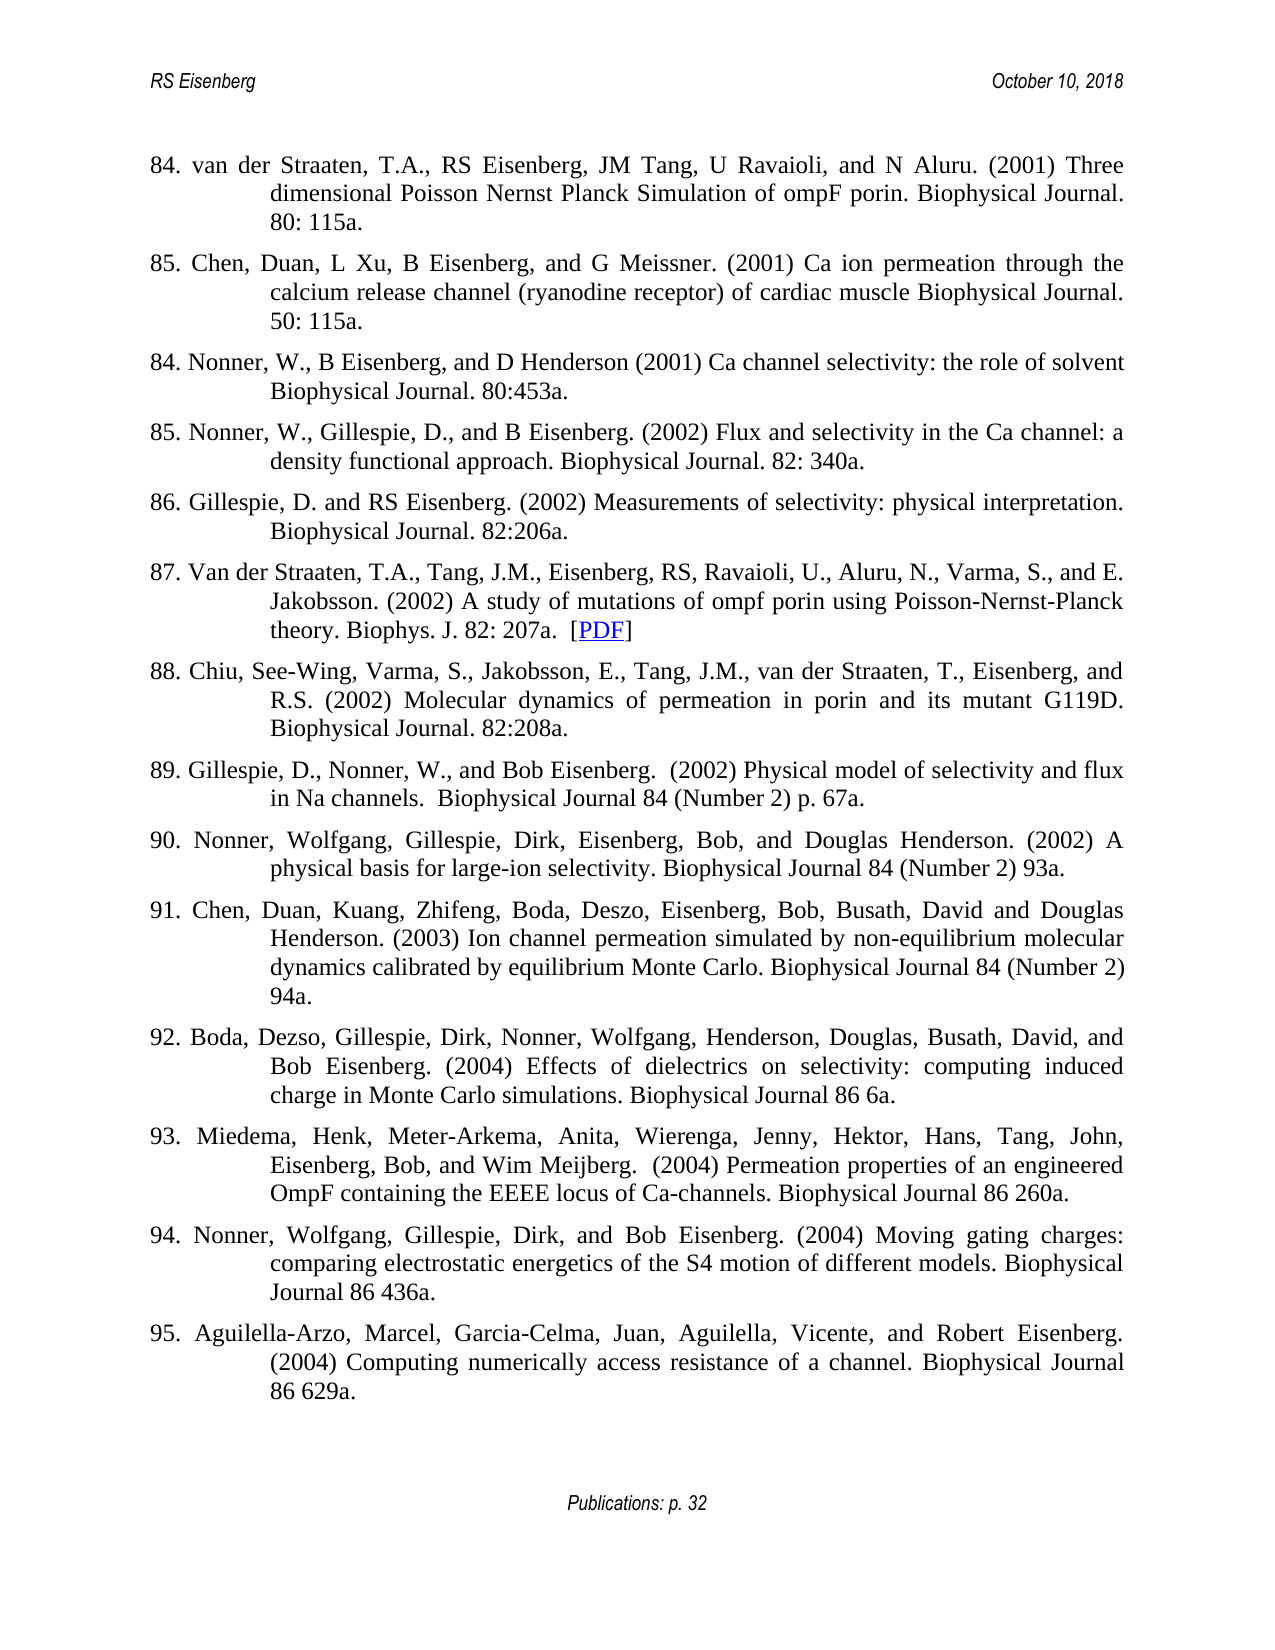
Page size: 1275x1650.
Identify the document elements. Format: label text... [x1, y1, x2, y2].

text 92. Boda, Dezso, Gillespie, Dirk, Nonner, Wolfgang, Henderson, Douglas, Busath, David, and Bob Eisenberg. (2004) Effects of dielectrics on selectivity: computing induced charge in Monte Carlo simulations. Biophysical Journal 86 6a. [150, 1022, 1125, 1108]
text 90. Nonner, Wolfgang, Gillespie, Dirk, Eisenberg, Bob, and Douglas Henderson. (2002) A physical basis for large-ion selectivity. Biophysical Journal 84 (Number 2) 93a. [150, 825, 1125, 882]
text 93. Miedema, Henk, Meter-Arkema, Anita, Wierenga, Jenny, Hektor, Hans, Tang, John, Eisenberg, Bob, and Wim Meijberg. (2004) Permeation properties of an engineered OmpF containing the EEEE locus of Ca-channels. Biophysical Journal 86 260a. [150, 1121, 1125, 1207]
text 89. Gillespie, D., Nonner, W., and Bob Eisenberg. (2002) Physical model of selectivity and flux in Na channels. Biophysical Journal 84 (Number 2) p. 67a. [150, 755, 1125, 812]
text 84. Nonner, W., B Eisenberg, and D Henderson (2001) Ca channel selectivity: the role of solvent Biophysical Journal. 80:453a. [150, 347, 1125, 405]
text 86. Gillespie, D. and RS Eisenberg. (2002) Measurements of selectivity: physical interpretation. Biophysical Journal. 82:206a. [150, 487, 1125, 545]
text 94. Nonner, Wolfgang, Gillespie, Dirk, and Bob Eisenberg. (2004) Moving gating charges: comparing electrostatic energetics of the S4 motion of different models. Biophysical Journal 86 436a. [150, 1220, 1125, 1306]
text 95. Aguilella-Arzo, Marcel, Garcia-Celma, Juan, Aguilella, Vicente, and Robert Eisenberg. (2004) Computing numerically access resistance of a channel. Biophysical Journal 86 629a. [150, 1318, 1125, 1405]
text 84. van der Straaten, T.A., RS Eisenberg, JM Tang, U Ravaioli, and N Aluru. (2001) Three dimensional Poisson Nernst Planck Simulation of ompF porin. Biophysical Journal. 80: 115a. [150, 150, 1125, 236]
text 88. Chiu, See-Wing, Varma, S., Jakobsson, E., Tang, J.M., van der Straaten, T., Eisenberg, and R.S. (2002) Molecular dynamics of permeation in porin and its mutant G119D. Biophysical Journal. 82:208a. [150, 656, 1125, 742]
text 91. Chen, Duan, Kuang, Zhifeng, Boda, Deszo, Eisenberg, Bob, Busath, David and Douglas Henderson. (2003) Ion channel permeation simulated by non-equilibrium molecular dynamics calibrated by equilibrium Monte Carlo. Biophysical Journal 84 (Number 2) 94a. [150, 895, 1125, 1010]
text 85. Nonner, W., Gillespie, D., and B Eisenberg. (2002) Flux and selectivity in the Ca channel: a density functional approach. Biophysical Journal. 82: 340a. [150, 417, 1125, 475]
text 87. Van der Straaten, T.A., Tang, J.M., Eisenberg, RS, Ravaioli, U., Aluru, N., Varma, S., and E. Jakobsson. (2002) A study of mutations of ompf porin using Poisson-Nernst-Planck theory. Biophys. J. 82: 207a. [PDF] [150, 557, 1125, 643]
text 85. Chen, Duan, L Xu, B Eisenberg, and G Meissner. (2001) Ca ion permeation through the calcium release channel (ryanodine receptor) of cardiac muscle Biophysical Journal. 50: 115a. [150, 248, 1125, 335]
